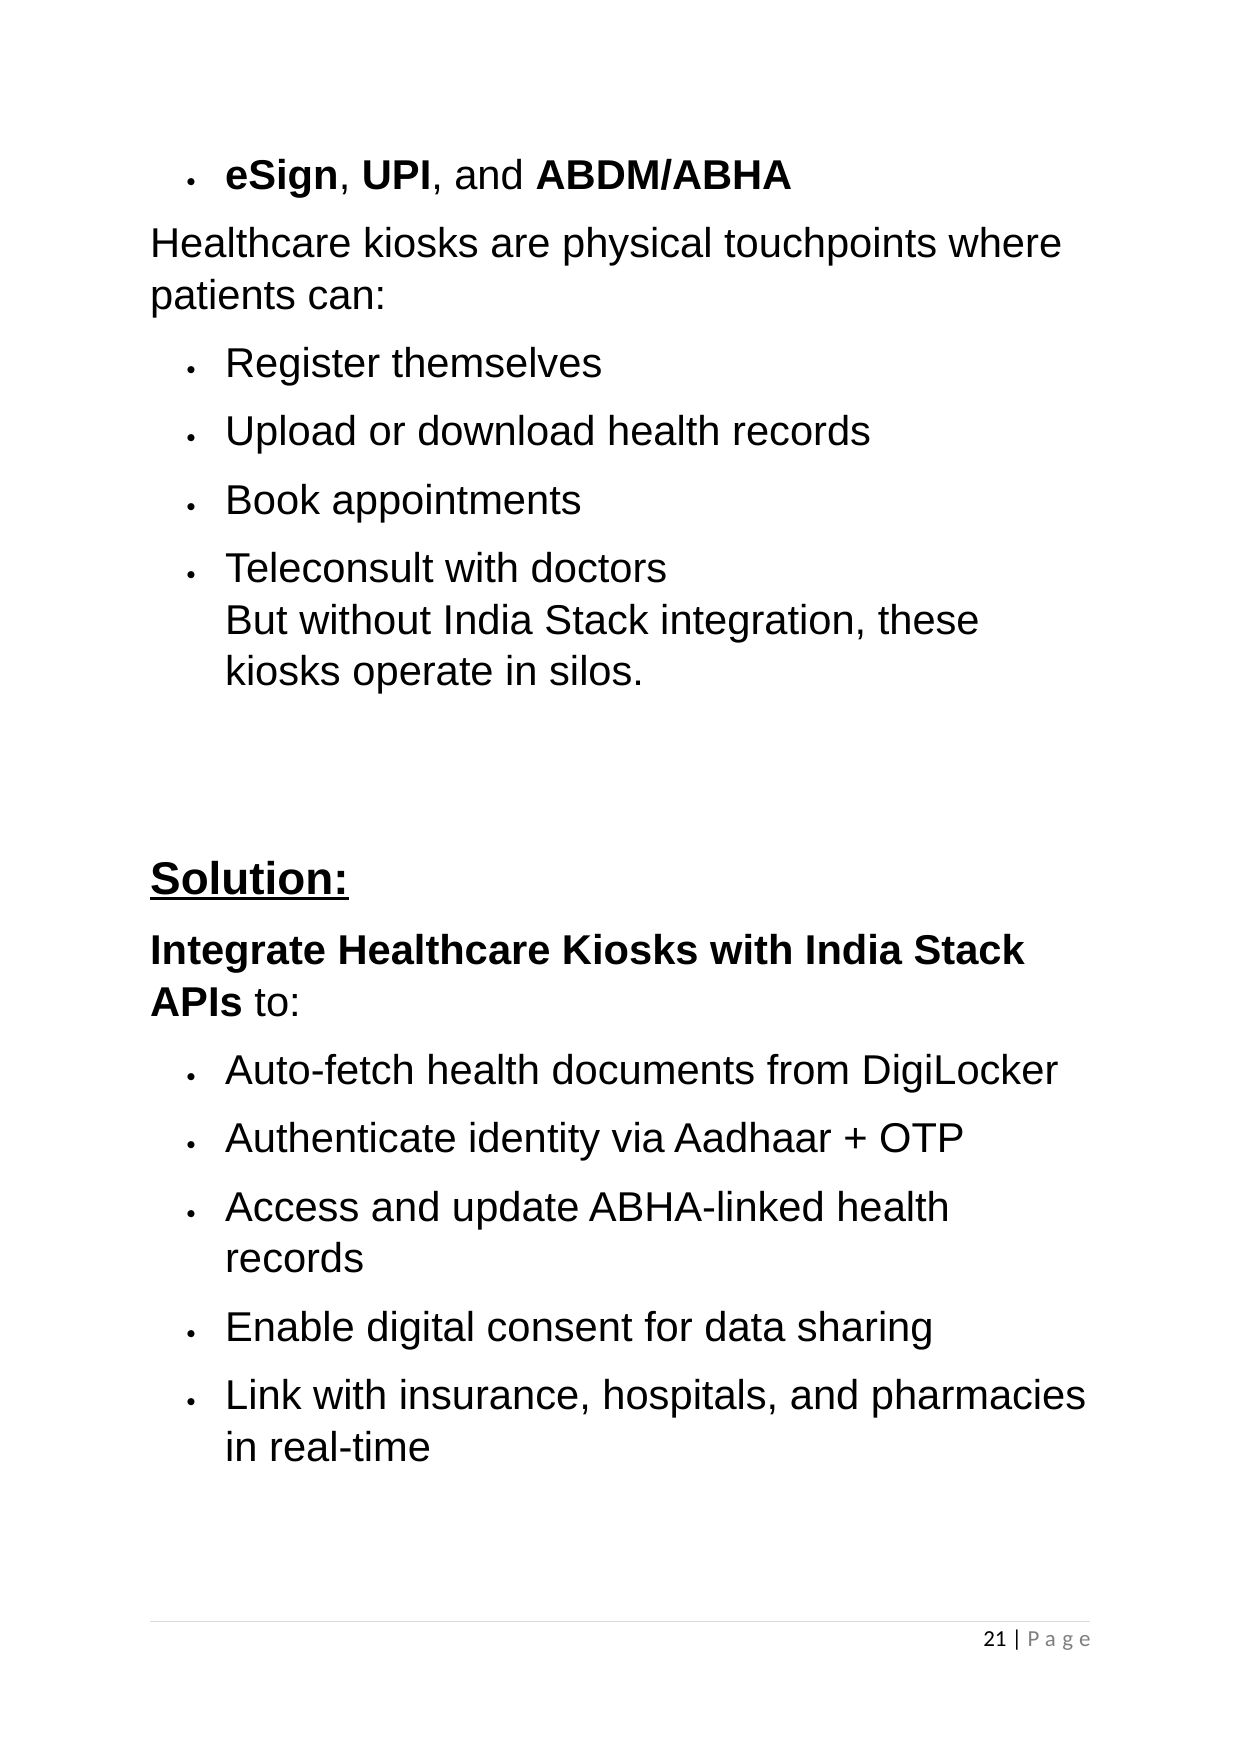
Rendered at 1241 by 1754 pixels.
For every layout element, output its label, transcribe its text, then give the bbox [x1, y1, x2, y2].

text Integrate Healthcare Kiosks with India Stack APIs to: [150, 925, 1090, 1025]
list Book appointments [187, 475, 1090, 523]
list Teleconsult with doctors But without India Stack integration, these kiosks operate in silos. [187, 543, 1090, 694]
list Authenticate identity via Aadhaar + OTP [187, 1113, 1090, 1161]
text Solution: [150, 852, 1090, 904]
text Healthcare kiosks are physical touchpoints where patients can: [150, 218, 1090, 318]
list Upload or download health records [187, 407, 1090, 454]
list Enable digital consent for data sharing [187, 1302, 1090, 1350]
list Link with insurance, hospitals, and pharmacies in real-time [187, 1370, 1090, 1470]
list Auto-fetch health documents from DigiLocker [187, 1045, 1090, 1093]
list eSign, UPI, and ABDM/ABHA [187, 150, 1090, 198]
list Register themselves [187, 338, 1090, 386]
list Access and update ABHA-linked health records [187, 1182, 1090, 1281]
